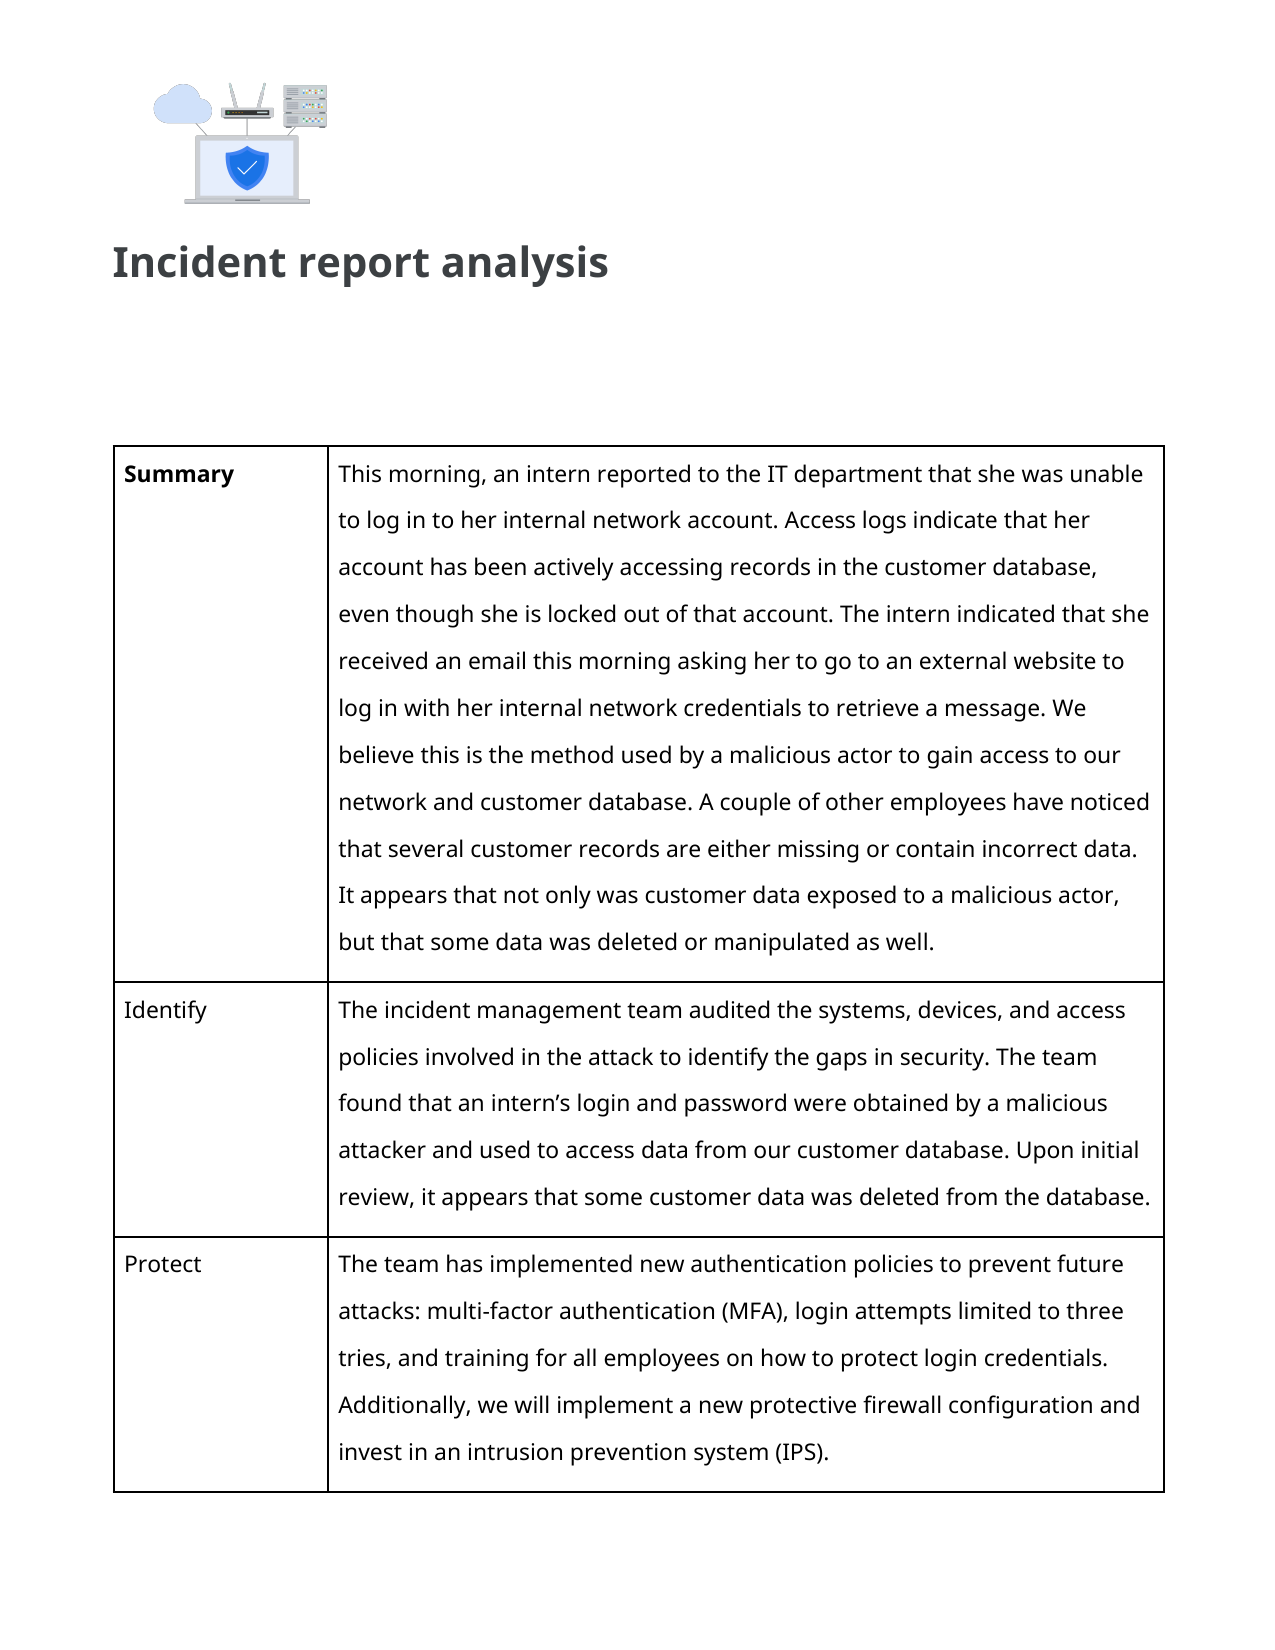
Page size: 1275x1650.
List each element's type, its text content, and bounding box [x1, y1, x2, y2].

picture [150, 75, 330, 209]
table_cell Protect [115, 1238, 327, 1491]
table_cell The incident management team audited the systems, devices, and access policies involved in the attack to identify the gaps in security. The team found that an intern’s login and password were obtained by a malicious attacker and used to access data from our customer database. Upon initial review, it appears that some customer data was deleted from the database. [329, 983, 1163, 1236]
table_header This morning, an intern reported to the IT department that she was unable to log in to her internal network account. Access logs indicate that her account has been actively accessing records in the customer database, even though she is locked out of that account. The intern indicated that she received an email this morning asking her to go to an external website to log in with her internal network credentials to retrieve a message. We believe this is the method used by a malicious actor to gain access to our network and customer database. A couple of other employees have noticed that several customer records are either missing or contain incorrect data. It appears that not only was customer data exposed to a malicious actor, but that some data was deleted or manipulated as well. [329, 447, 1163, 981]
table_cell The team has implemented new authentication policies to prevent future attacks: multi-factor authentication (MFA), login attempts limited to three tries, and training for all employees on how to protect login credentials. Additionally, we will implement a new protective firewall configuration and invest in an intrusion prevention system (IPS). [329, 1238, 1163, 1491]
table_cell Identify [115, 983, 327, 1236]
text Incident report analysis [112, 233, 1162, 290]
table_header Summary [115, 447, 327, 981]
